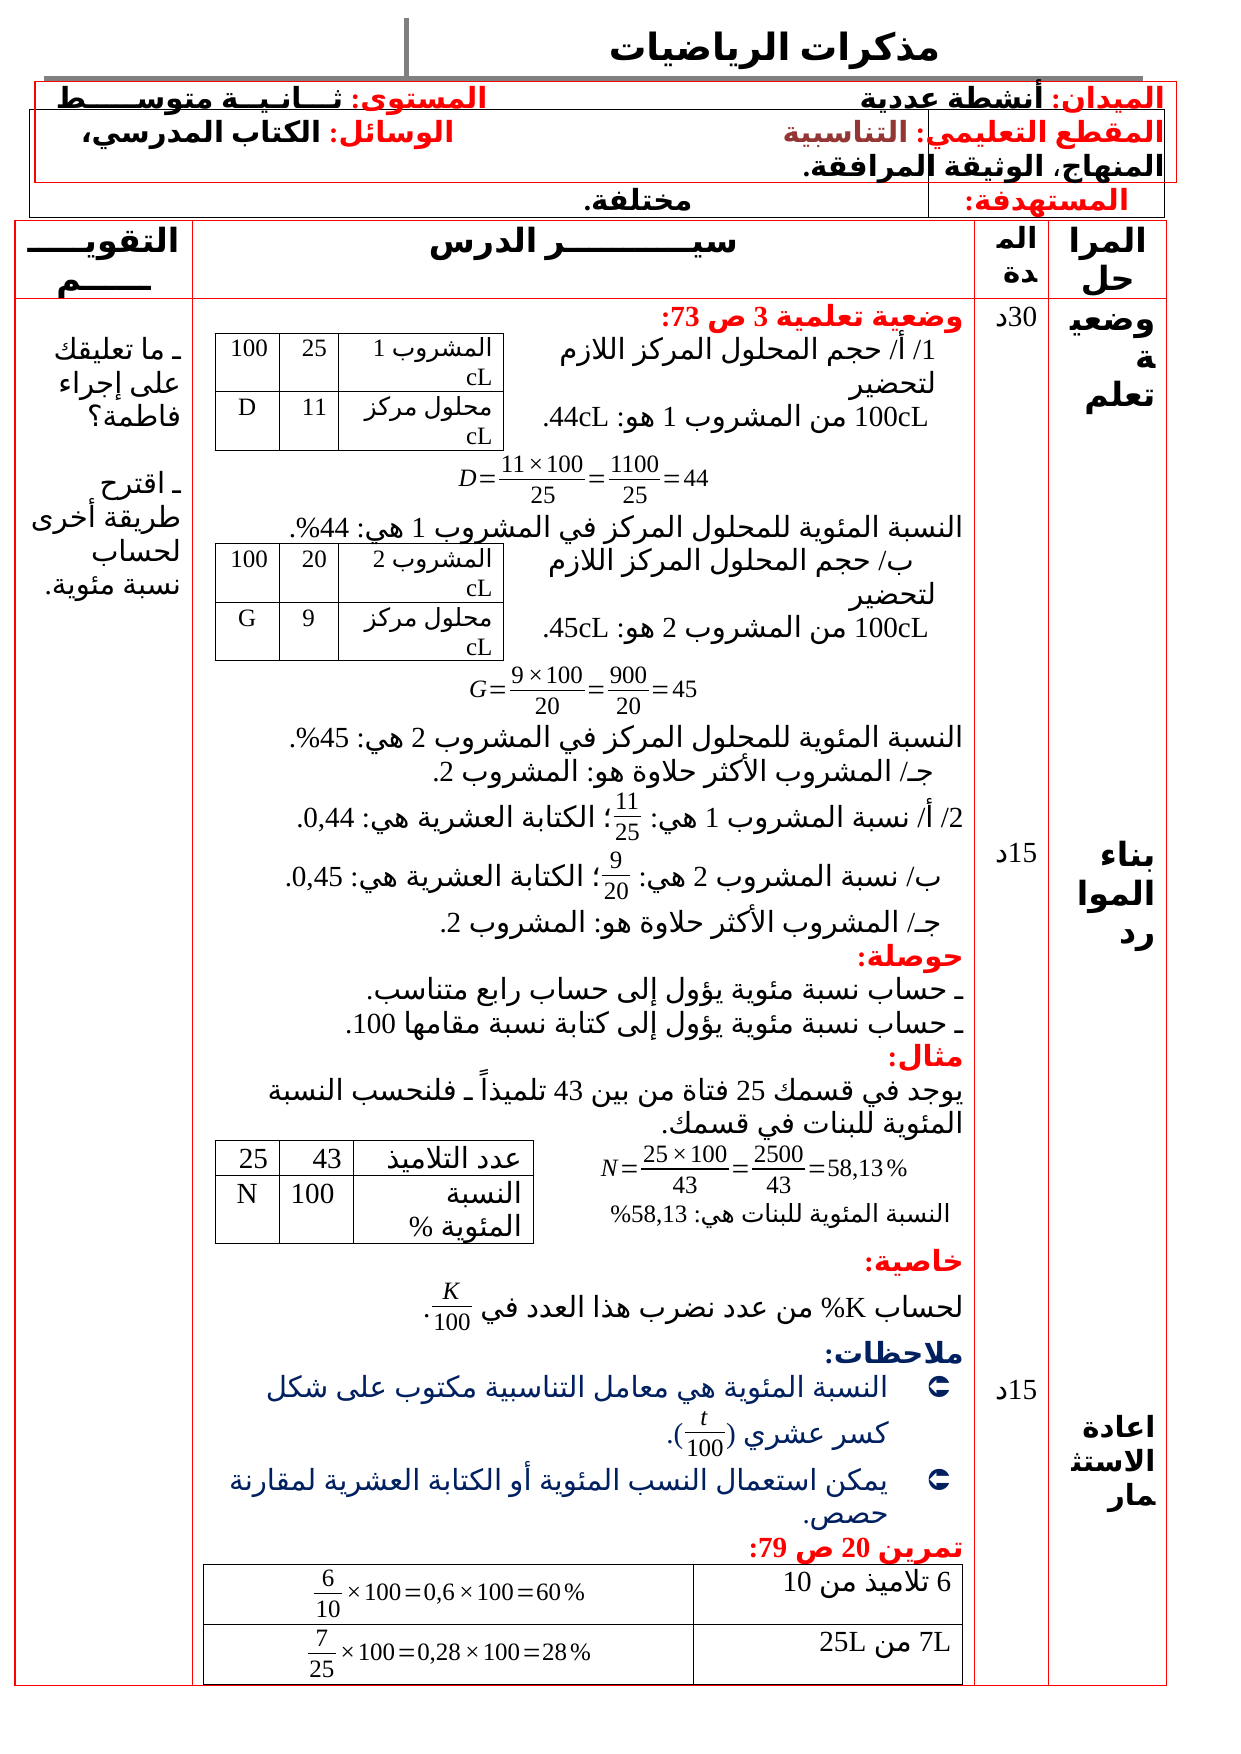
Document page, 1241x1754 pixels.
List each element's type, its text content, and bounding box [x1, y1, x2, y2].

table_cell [30, 110, 928, 217]
table_header المدة [975, 221, 1048, 298]
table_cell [1049, 299, 1166, 1684]
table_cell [16, 299, 192, 1684]
table_cell الكفاءة المستهدفة: [929, 110, 1164, 182]
table_cell 30د 15د 15د [975, 299, 1048, 1684]
table_header التقويـــــــــــم [16, 221, 192, 298]
table_header سيـــــــــــر الدرس [193, 221, 974, 298]
table_header المراحل [1049, 221, 1166, 298]
table_cell الكفاءة المستهدفة: [929, 183, 1164, 217]
